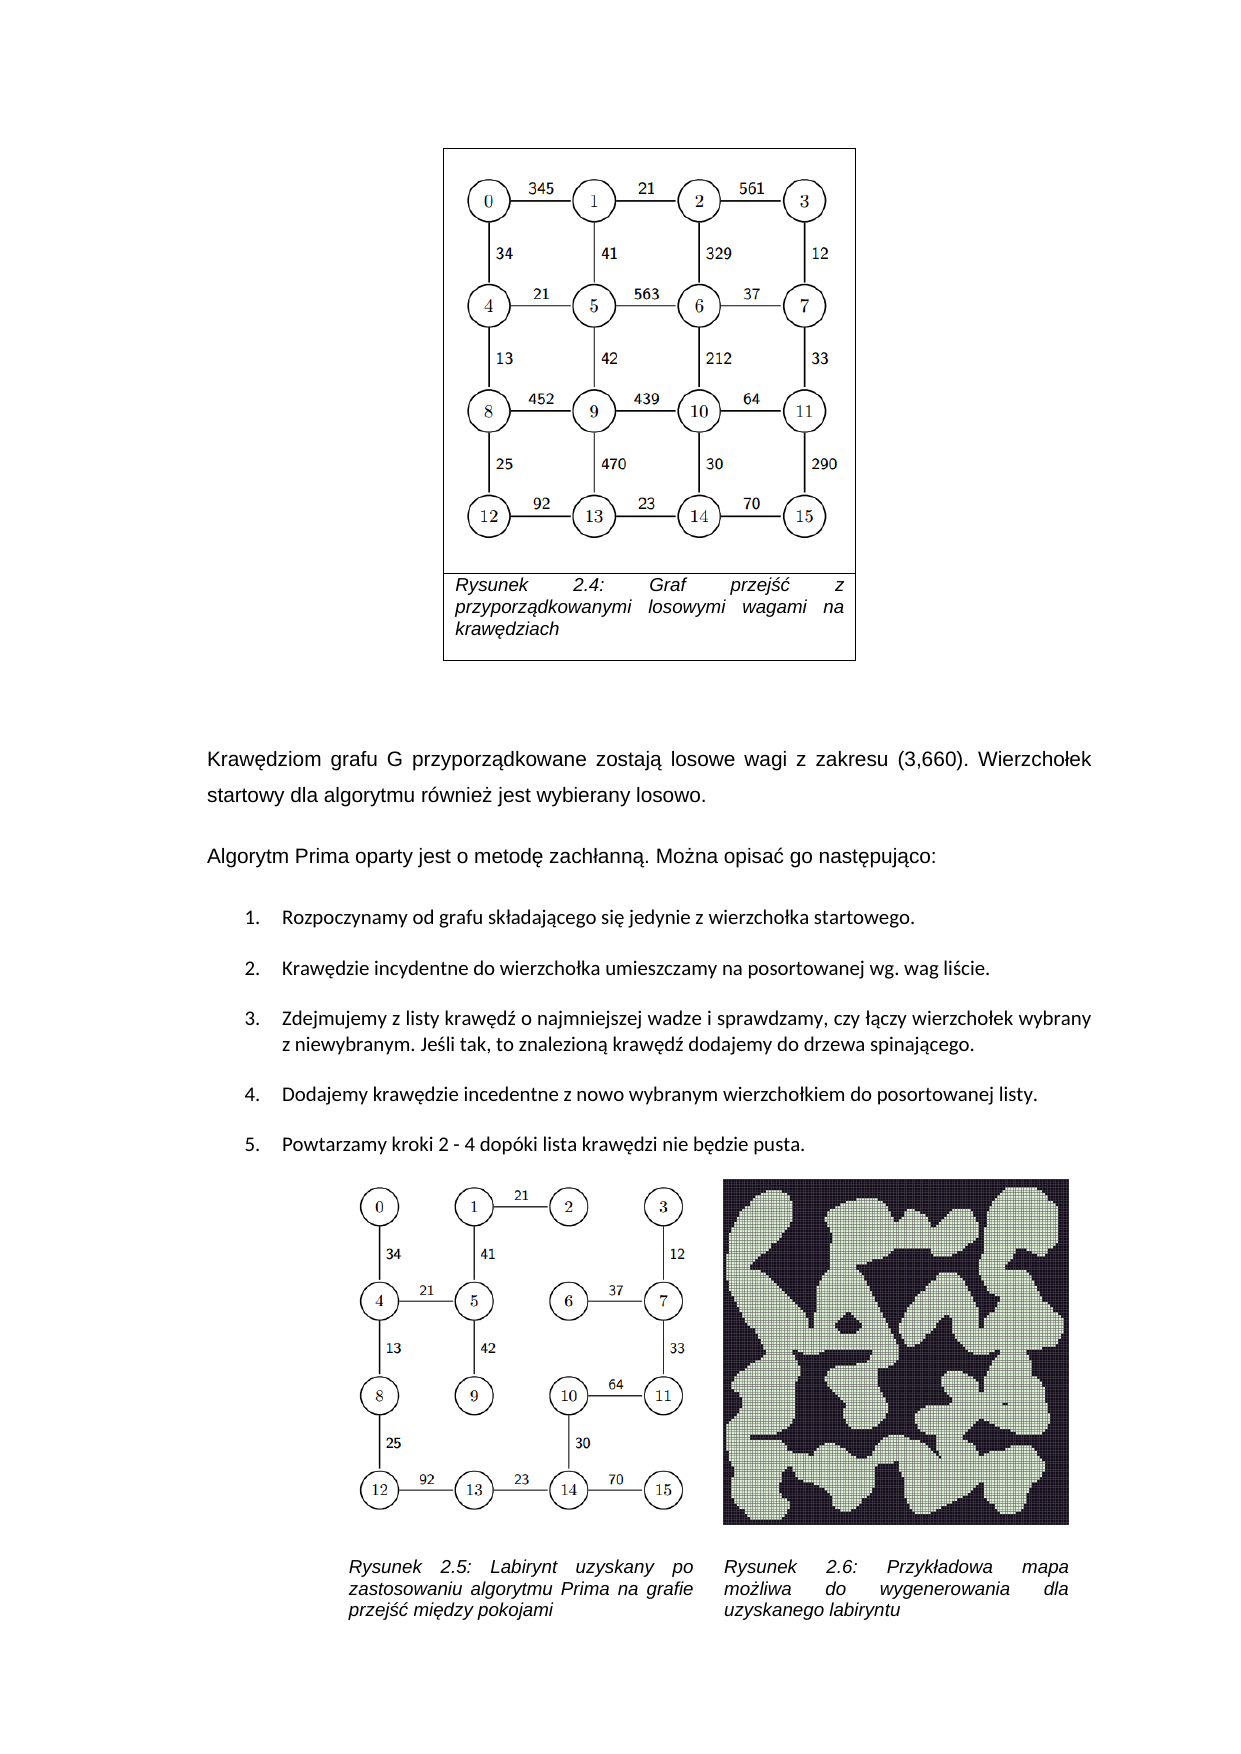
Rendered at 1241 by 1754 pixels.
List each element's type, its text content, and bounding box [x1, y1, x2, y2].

list Rozpoczynamy od grafu składającego się jedynie z wierzchołka startowego. [244, 904, 1092, 930]
text Krawędziom grafu G przyporządkowane zostają losowe wagi z zakresu (3,660). Wierzchołek startowy dla algorytmu również jest wybierany losowo. [207, 747, 1092, 807]
picture [455, 173, 845, 549]
picture [723, 1179, 1069, 1525]
text Algorytm Prima oparty jest o metodę zachłanną. Można opisać go następująco: [207, 844, 1092, 868]
list Zdejmujemy z listy krawędź o najmniejszej wadze i sprawdzamy, czy łączy wierzchołek wybrany z niewybranym. Jeśli tak, to znalezioną krawędź dodajemy do drzewa spinającego. [244, 1005, 1092, 1056]
list Dodajemy krawędzie incedentne z nowo wybranym wierzchołkiem do posortowanej listy. [244, 1081, 1092, 1107]
list Powtarzamy kroki 2 - 4 dopóki lista krawędzi nie będzie pusta. [244, 1132, 1092, 1157]
picture [348, 1181, 694, 1517]
table_cell Rysunek 2.4: Graf przejść z przyporządkowanymi losowymi wagami na krawędziach [444, 574, 855, 660]
list Krawędzie incydentne do wierzchołka umieszczamy na posortowanej wg. wag liście. [244, 955, 1092, 980]
table_header [444, 149, 855, 573]
